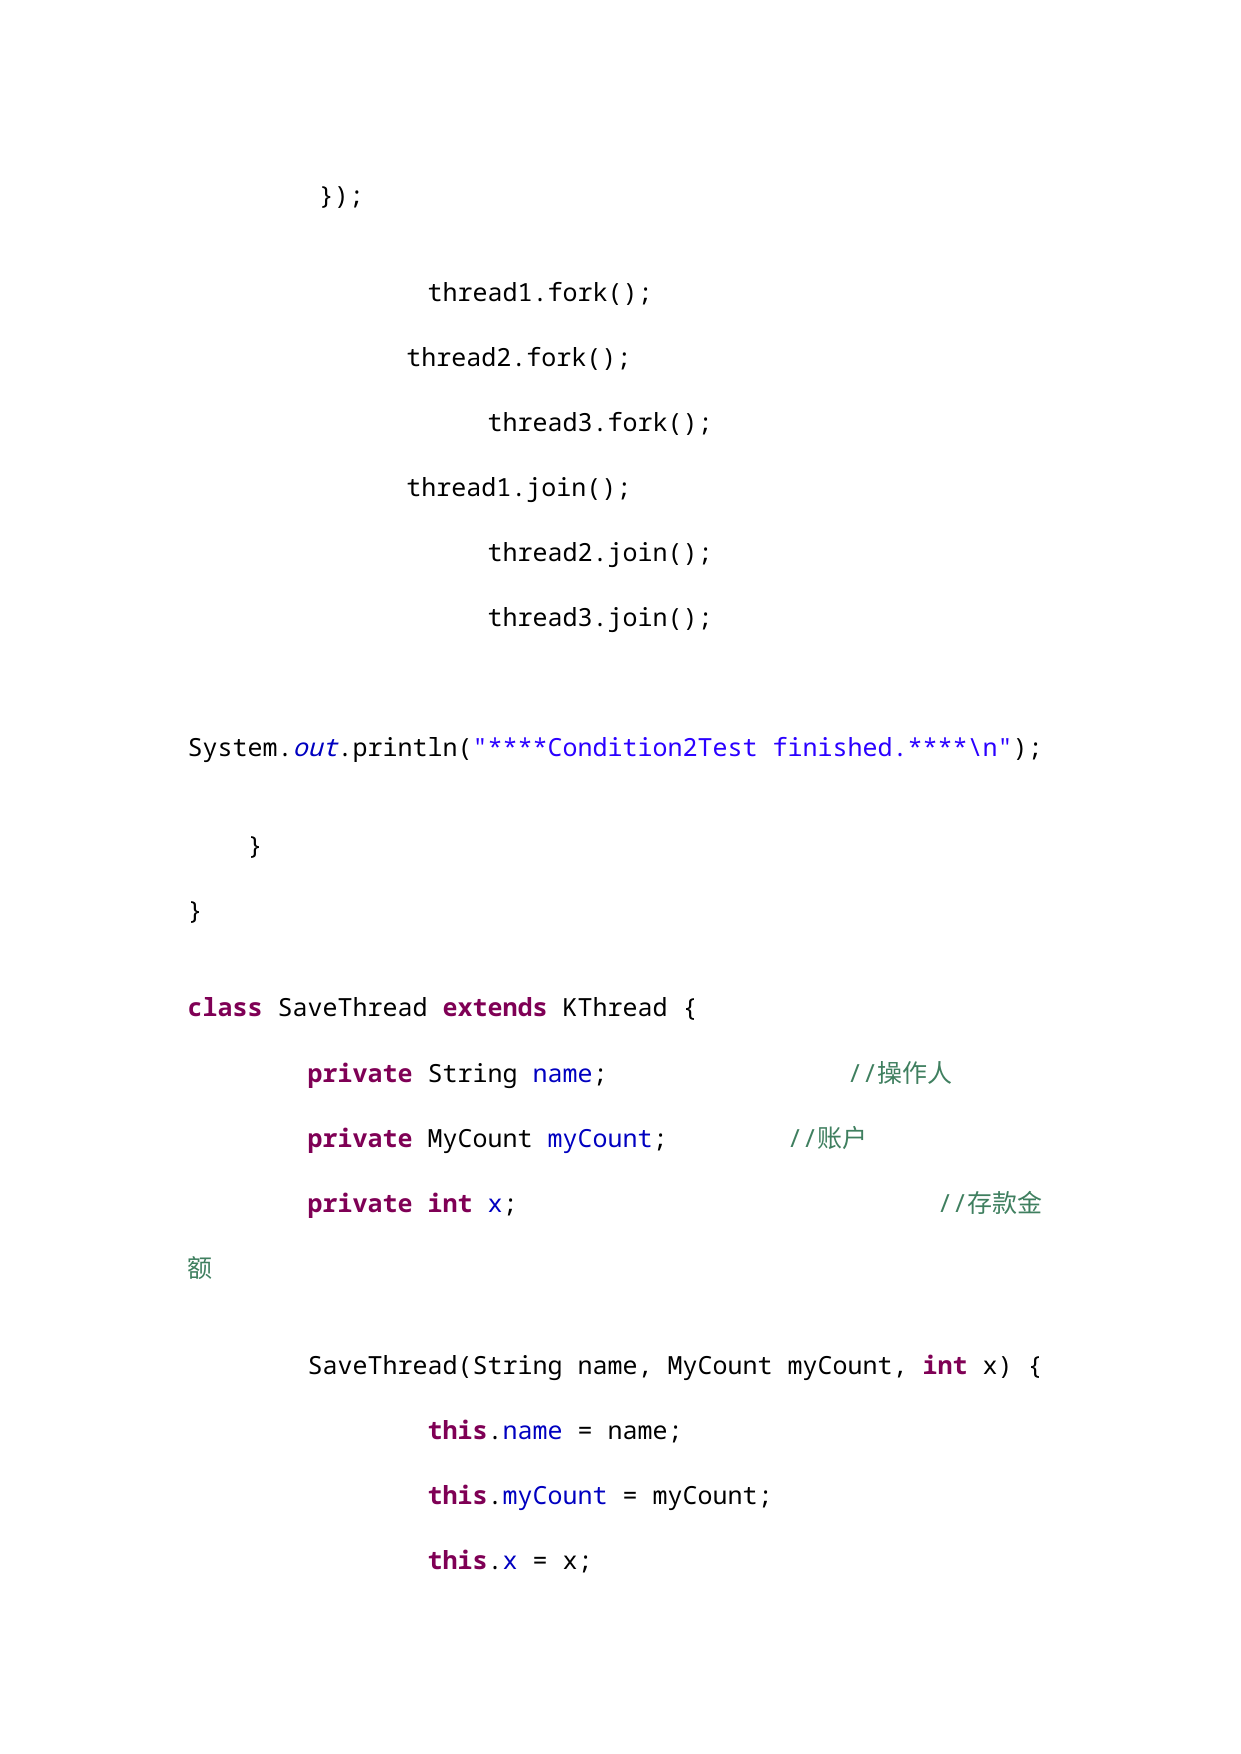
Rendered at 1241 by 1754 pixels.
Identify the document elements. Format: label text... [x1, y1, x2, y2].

text private String name; //操作人 [187, 1039, 1053, 1104]
text thread3.join(); [187, 584, 1053, 649]
text this.x = x; [187, 1527, 1053, 1592]
text } [187, 877, 1053, 942]
text } [187, 812, 1053, 877]
text System.out.println("****Condition2Test finished.****\n"); [187, 682, 1053, 779]
text SaveThread(String name, MyCount myCount, int x) { [187, 1332, 1053, 1397]
text this.name = name; [187, 1397, 1053, 1462]
text this.myCount = myCount; [187, 1462, 1053, 1527]
text class SaveThread extends KThread { [187, 974, 1053, 1039]
text }); [187, 162, 1053, 227]
text thread3.fork(); [187, 389, 1053, 454]
text thread2.fork(); [187, 324, 1053, 389]
text private int x; //存款金额 [187, 1169, 1053, 1299]
text thread2.join(); [187, 519, 1053, 584]
text private MyCount myCount; //账户 [187, 1104, 1053, 1169]
text thread1.join(); [187, 454, 1053, 519]
text thread1.fork(); [187, 259, 1053, 324]
